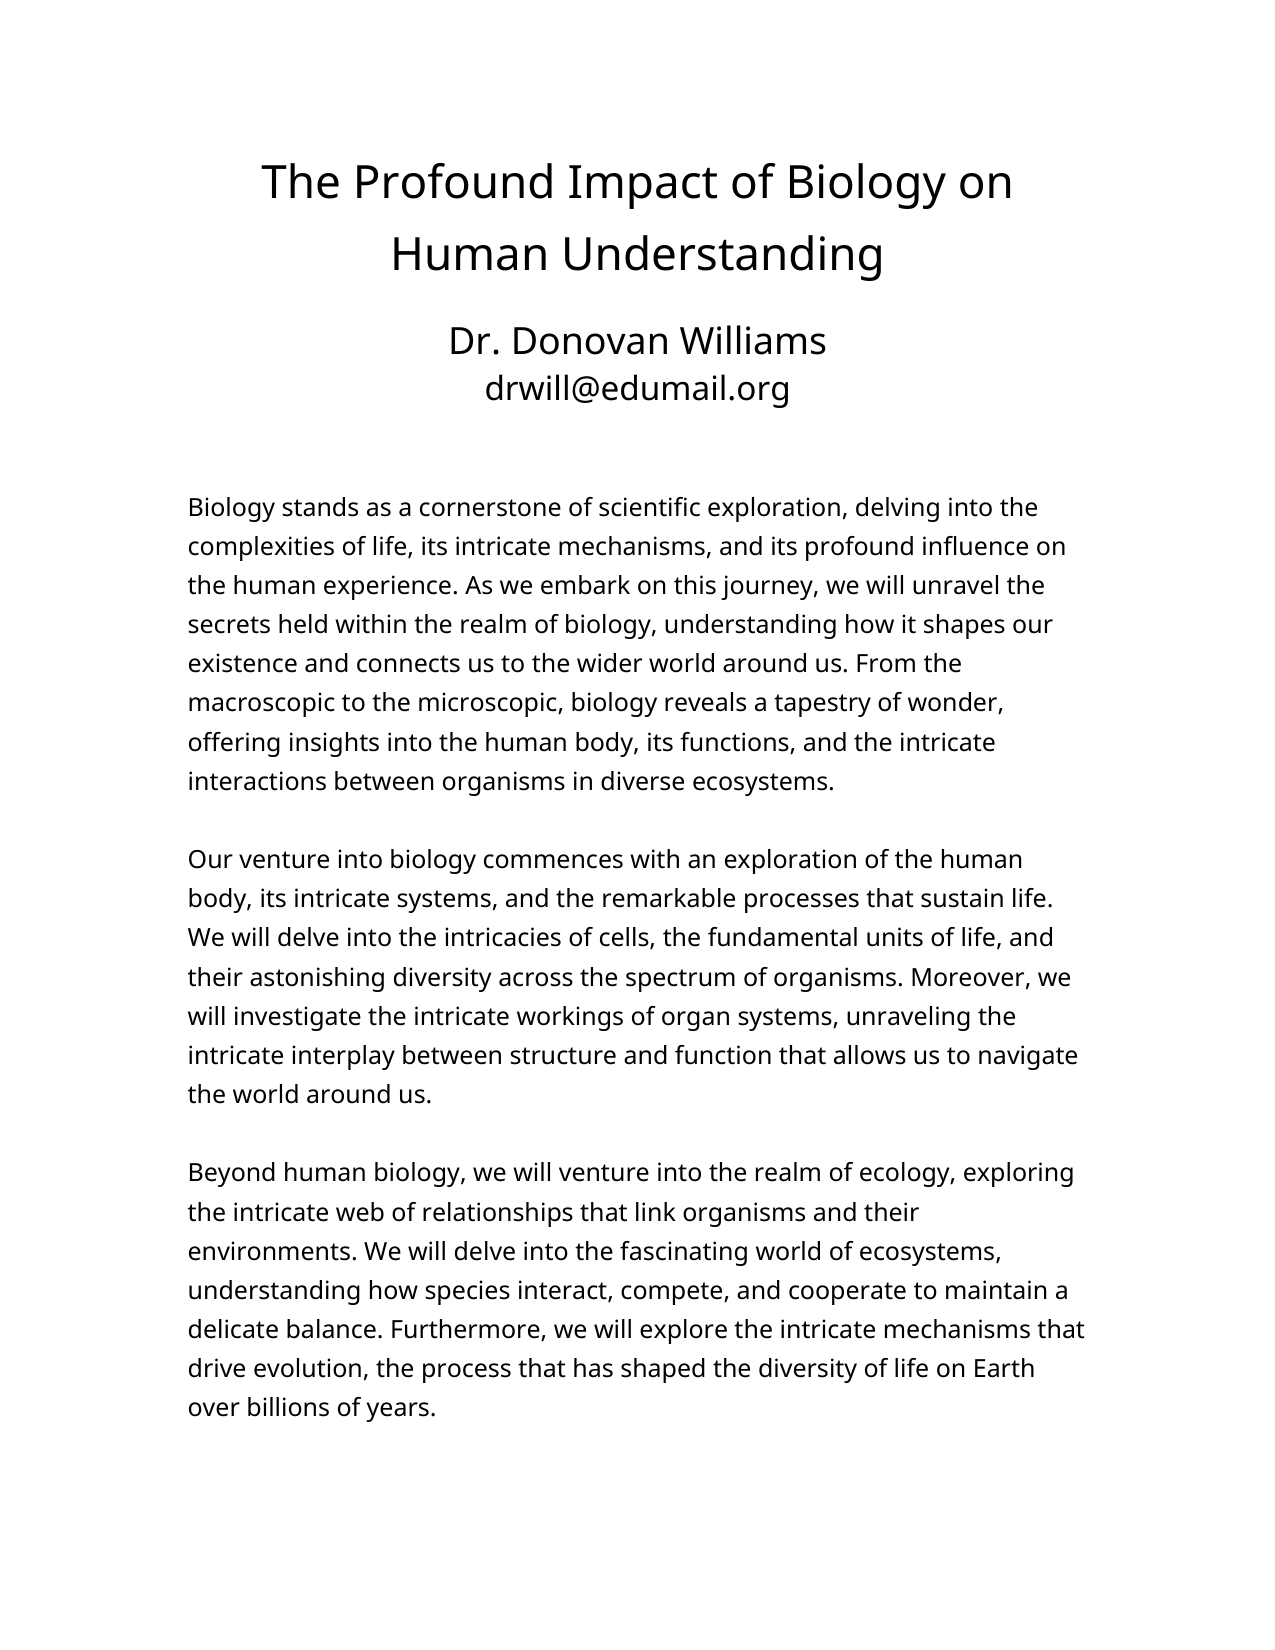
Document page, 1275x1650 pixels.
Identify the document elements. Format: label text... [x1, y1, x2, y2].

text The Profound Impact of Biology on Human Understanding [187, 150, 1087, 284]
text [187, 489, 1087, 1463]
text Dr. Donovan Williams [187, 314, 1087, 365]
text drwill@edumail.org [187, 365, 1087, 411]
